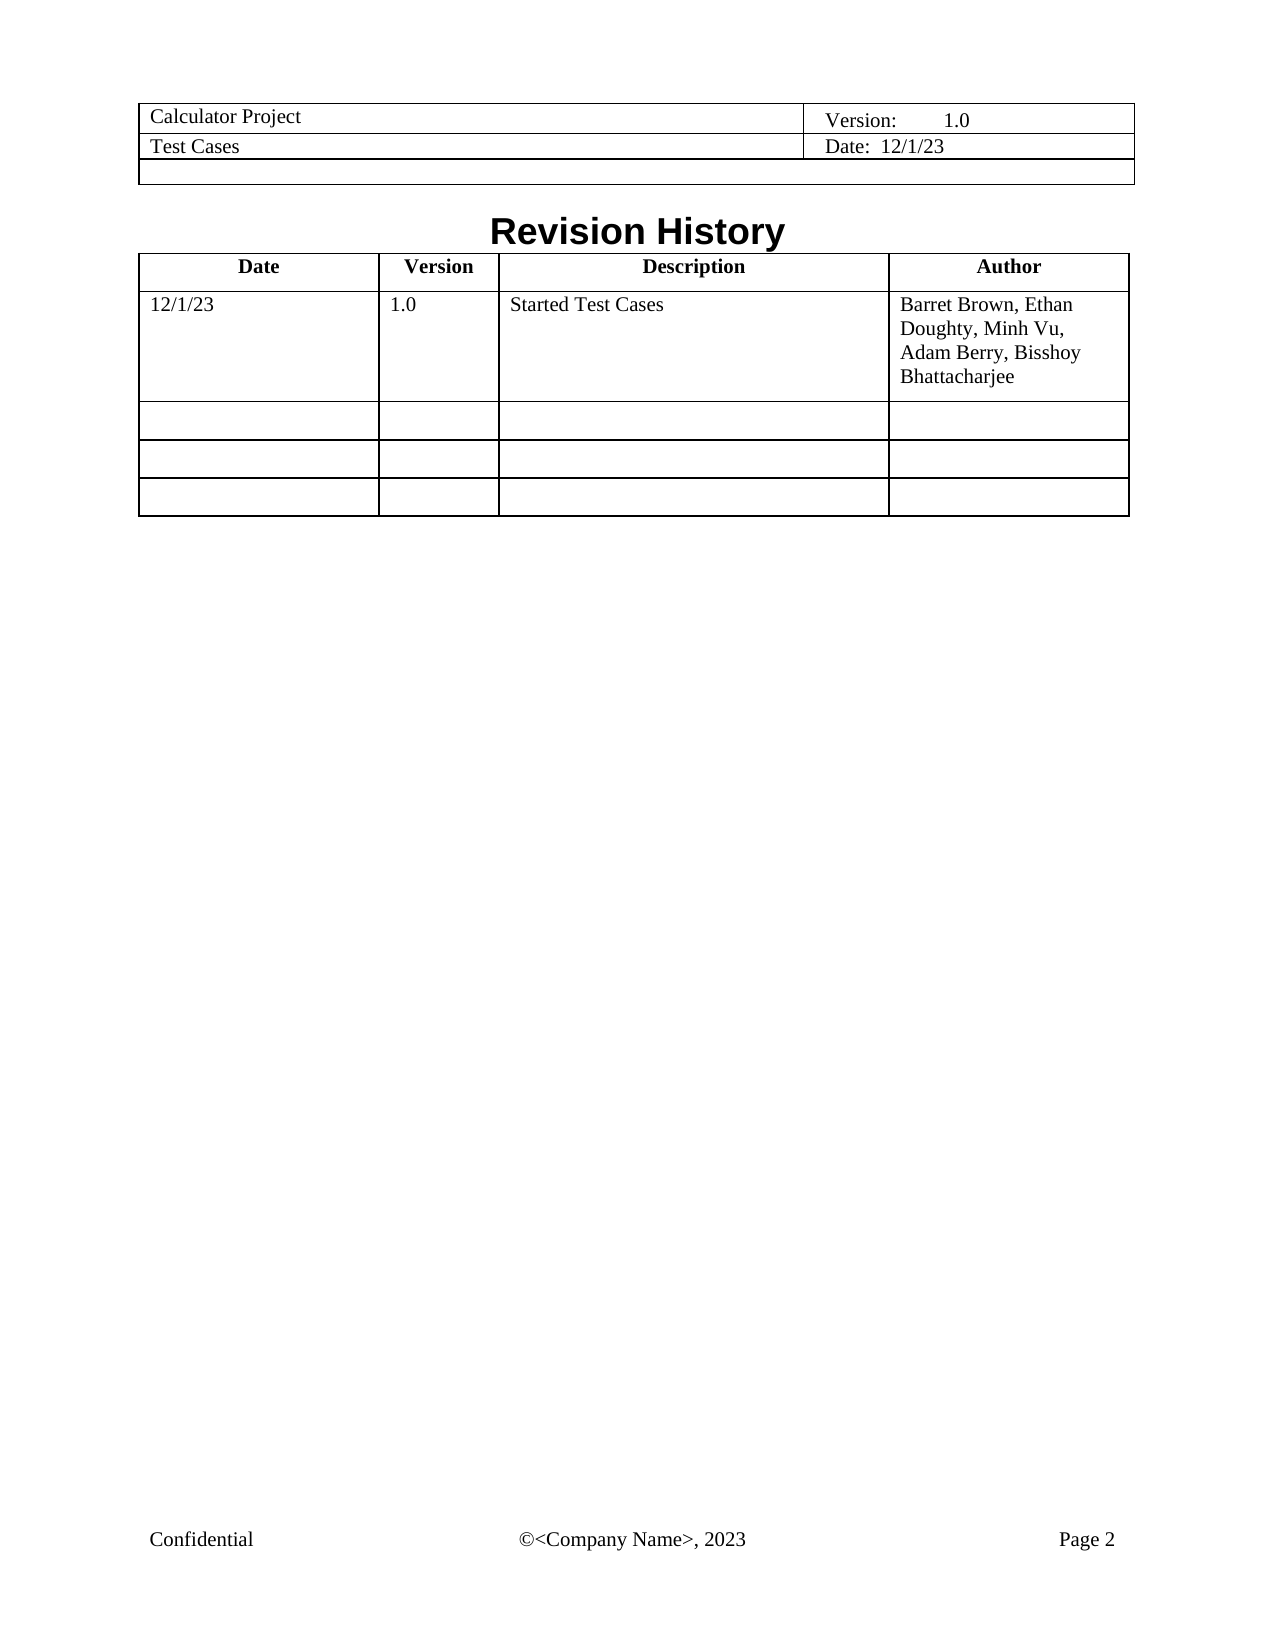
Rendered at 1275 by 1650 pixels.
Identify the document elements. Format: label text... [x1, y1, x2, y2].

table_cell [500, 441, 888, 477]
table_cell Barret Brown, Ethan Doughty, Minh Vu, Adam Berry, Bisshoy Bhattacharjee [890, 292, 1128, 401]
table_cell [500, 402, 888, 439]
table_cell [380, 479, 498, 515]
table_cell [380, 402, 498, 439]
table_cell [500, 479, 888, 515]
table_header Author [890, 254, 1128, 291]
table_header Version [380, 254, 498, 291]
table_cell 12/1/23 [140, 292, 378, 401]
table_cell [140, 479, 378, 515]
title Revision History [150, 209, 1125, 252]
table_cell [890, 479, 1128, 515]
table_header Description [500, 254, 888, 291]
table_cell [890, 441, 1128, 477]
table_cell [890, 402, 1128, 439]
table_cell Started Test Cases [500, 292, 888, 401]
table_cell [140, 402, 378, 439]
table_cell [380, 441, 498, 477]
table_cell 1.0 [380, 292, 498, 401]
table_cell [140, 441, 378, 477]
table_header Date [140, 254, 378, 291]
